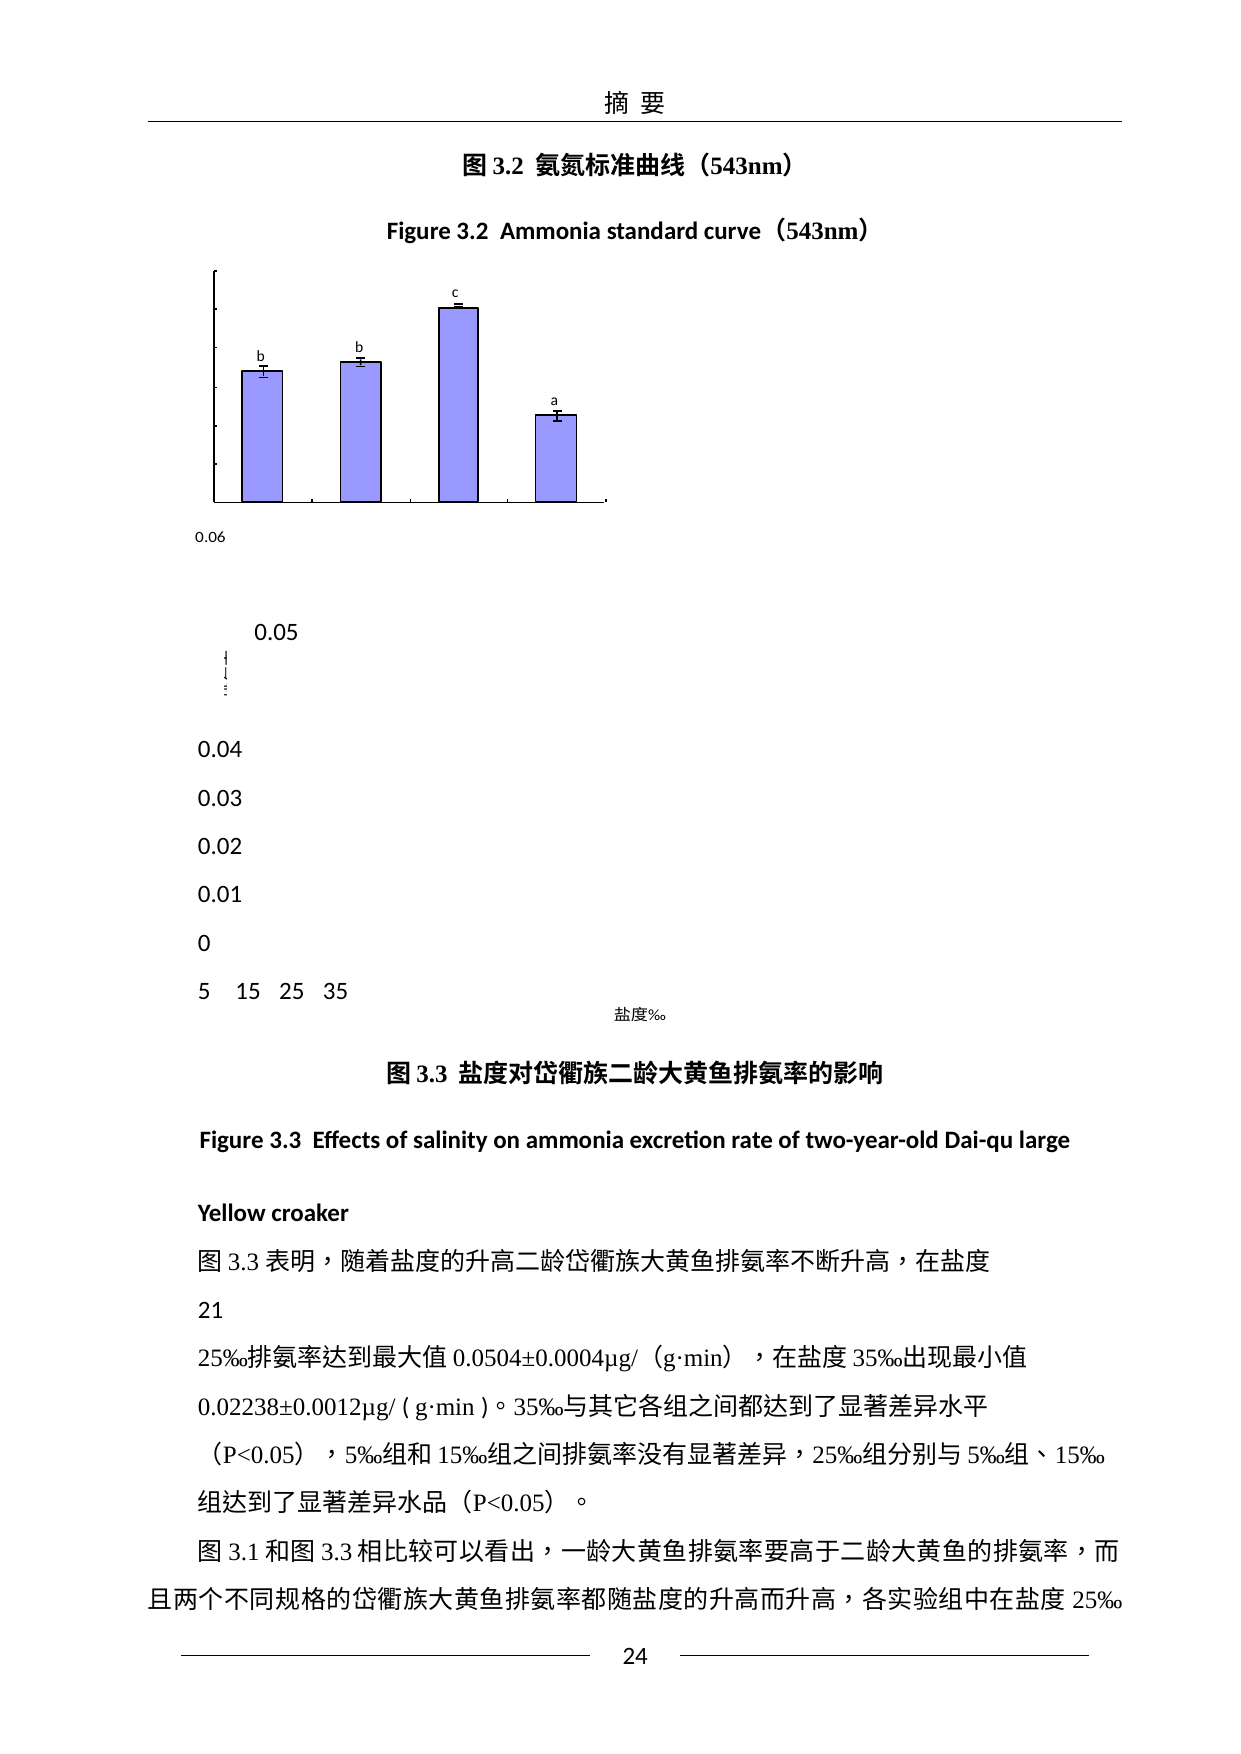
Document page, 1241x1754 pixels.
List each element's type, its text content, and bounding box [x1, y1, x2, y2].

text 0.06 [148, 502, 1122, 546]
text 组达到了显著差异水品（P<0.05）。 [148, 1469, 1122, 1518]
text 0.02 [148, 812, 1122, 861]
text 0.01 [148, 861, 1122, 909]
text （P<0.05），5‰组和15‰组之间排氨率没有显著差异，25‰组分别与5‰组、15‰ [148, 1421, 1122, 1469]
text 0.05 [148, 546, 1122, 716]
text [148, 1518, 1122, 1614]
text Yellow croaker [148, 1179, 1122, 1228]
text 0.02238±0.0012µg/ ( g·min )。35‰与其它各组之间都达到了显著差异水平 [148, 1373, 1122, 1421]
text 0.04 [148, 716, 1122, 764]
text 0 [148, 909, 1122, 957]
text 盐度‰ [254, 1006, 1026, 1023]
text 0.03 [148, 764, 1122, 812]
text 图3.2 氨氮标准曲线（543nm） [148, 148, 1122, 180]
text 25‰排氨率达到最大值0.0504±0.0004µg/（g·min），在盐度35‰出现最小值 [148, 1324, 1122, 1373]
text 图3.3 表明，随着盐度的升高二龄岱衢族大黄鱼排氨率不断升高，在盐度 [148, 1228, 1122, 1276]
text 21 [148, 1276, 1122, 1324]
text 5 15 25 35 [148, 957, 1122, 1006]
text 图3.3 盐度对岱衢族二龄大黄鱼排氨率的影响 [148, 1056, 1122, 1089]
text Figure 3.3 Effects of salinity on ammonia excretion rate of two-year-old Dai-qu large [148, 1122, 1122, 1154]
text Figure 3.2 Ammonia standard curve（543nm） [148, 213, 1122, 246]
